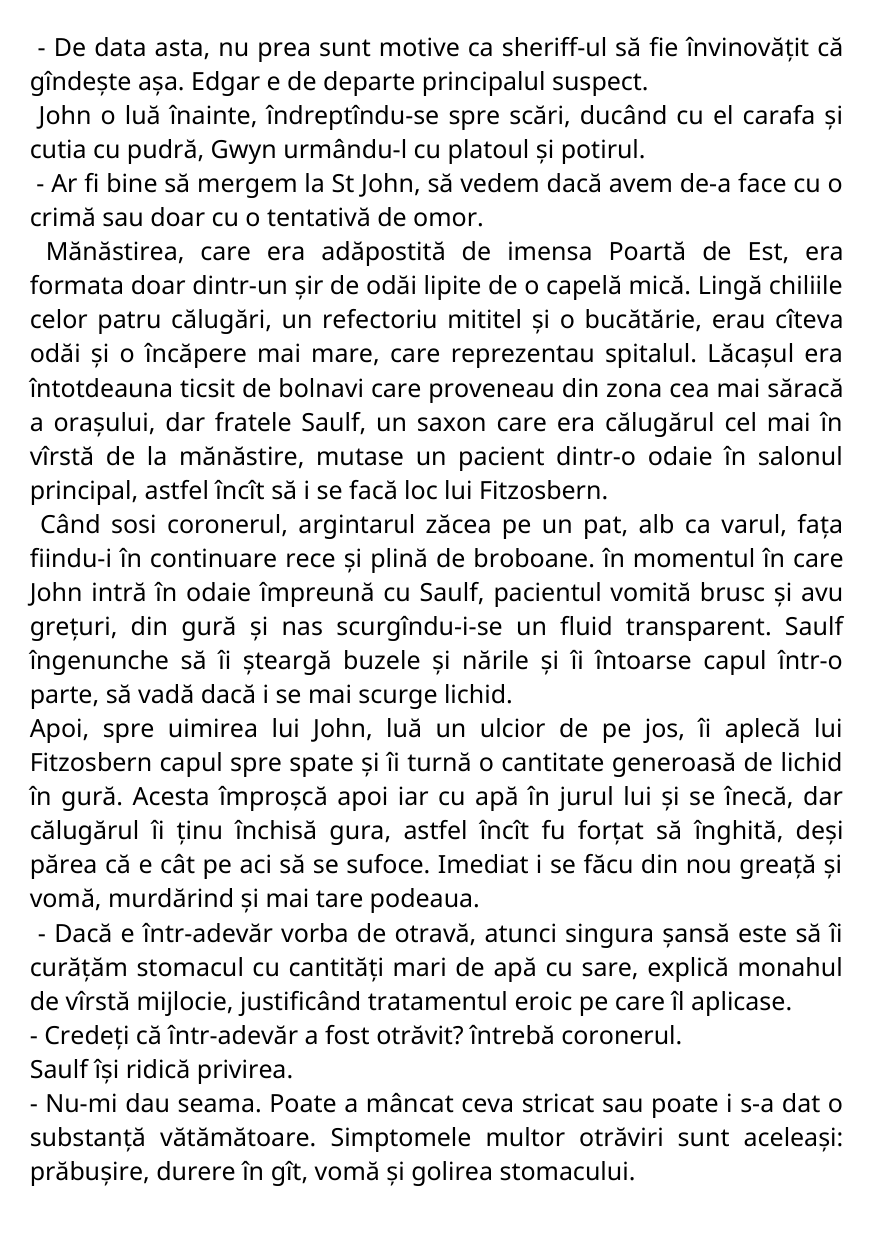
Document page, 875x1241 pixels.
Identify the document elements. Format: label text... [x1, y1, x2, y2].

text - De data asta, nu prea sunt motive ca sheriff-ul să fie învinovăţit că gîndeşte aşa. Edgar e de departe principalul suspect. [29, 29, 844, 98]
text Apoi, spre uimirea lui John, luă un ulcior de pe jos, îi aplecă lui Fitzosbern capul spre spate şi îi turnă o cantitate generoasă de lichid în gură. Acesta împroşcă apoi iar cu apă în jurul lui şi se înecă, dar călugărul îi ţinu închisă gura, astfel încît fu forţat să înghită, deşi părea că e cât pe aci să se sufoce. Imediat i se făcu din nou greaţă şi vomă, murdărind şi mai tare podeaua. [29, 711, 844, 915]
text - Dacă e într-adevăr vorba de otravă, atunci singura şansă este să îi curăţăm stomacul cu cantităţi mari de apă cu sare, explică monahul de vîrstă mijlocie, justificând tratamentul eroic pe care îl aplicase. [29, 915, 844, 1017]
text - Ar fi bine să mergem la St John, să vedem dacă avem de-a face cu o crimă sau doar cu o tentativă de omor. [29, 166, 844, 234]
text - Credeţi că într-adevăr a fost otrăvit? întrebă coronerul. [29, 1017, 844, 1051]
text Când sosi coronerul, argintarul zăcea pe un pat, alb ca varul, faţa fiindu-i în continuare rece şi plină de broboane. în momentul în care John intră în odaie împreună cu Saulf, pacientul vomită brusc şi avu greţuri, din gură şi nas scurgîndu-i-se un fluid transparent. Saulf îngenunche să îi şteargă buzele şi nările şi îi întoarse capul într-o parte, să vadă dacă i se mai scurge lichid. [29, 506, 844, 711]
text John o luă înainte, îndreptîndu-se spre scări, ducând cu el carafa şi cutia cu pudră, Gwyn urmându-l cu platoul şi potirul. [29, 98, 844, 166]
text Saulf îşi ridică privirea. [29, 1051, 844, 1086]
text Mănăstirea, care era adăpostită de imensa Poartă de Est, era formata doar dintr-un şir de odăi lipite de o capelă mică. Lingă chiliile celor patru călugări, un refectoriu mititel şi o bucătărie, erau cîteva odăi şi o încăpere mai mare, care reprezentau spitalul. Lăcaşul era întotdeauna ticsit de bolnavi care proveneau din zona cea mai săracă a oraşului, dar fratele Saulf, un saxon care era călugărul cel mai în vîrstă de la mănăstire, mutase un pacient dintr-o odaie în salonul principal, astfel încît să i se facă loc lui Fitzosbern. [29, 234, 844, 506]
text - Nu-mi dau seama. Poate a mâncat ceva stricat sau poate i s-a dat o substanţă vătămătoare. Simptomele multor otrăviri sunt aceleaşi: prăbuşire, durere în gît, vomă şi golirea stomacului. [29, 1086, 844, 1188]
